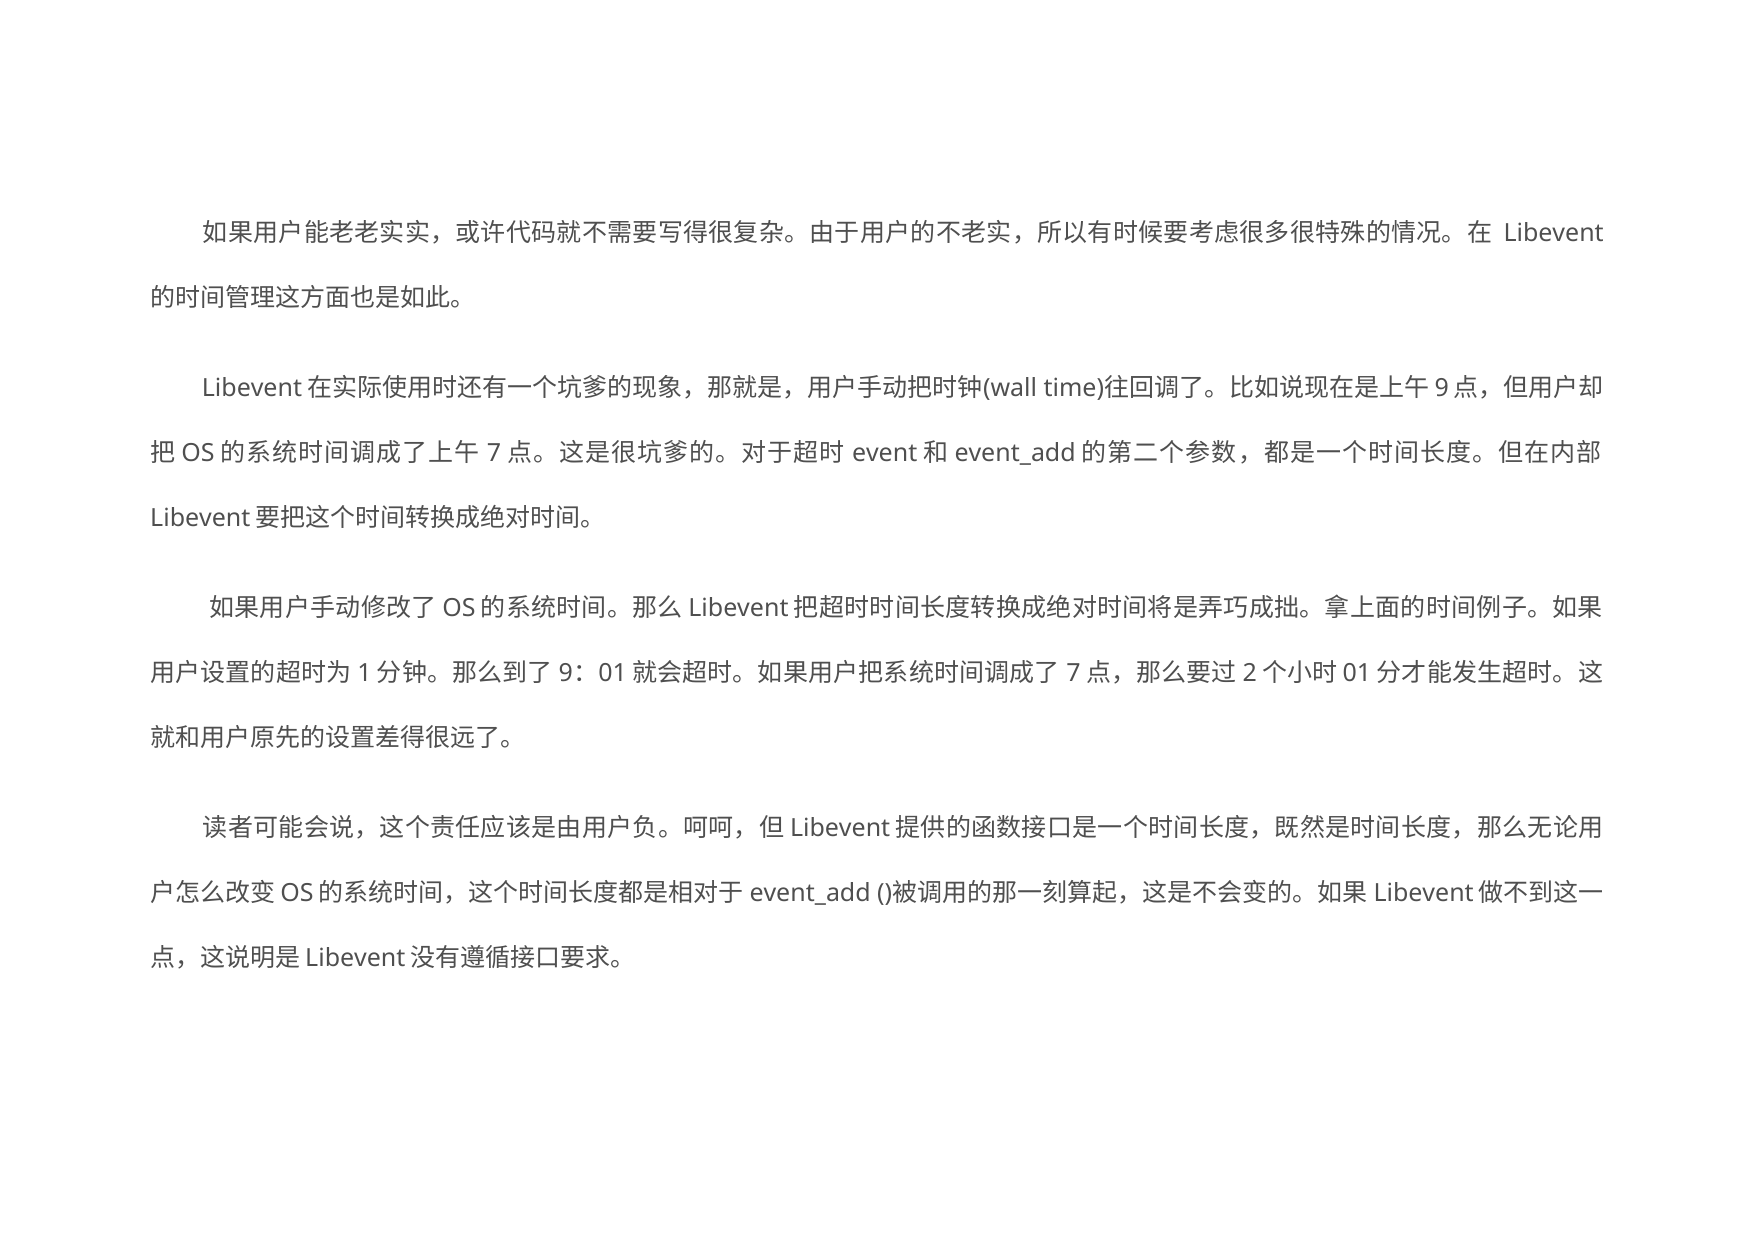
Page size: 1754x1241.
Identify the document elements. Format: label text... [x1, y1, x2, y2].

text Libevent在实际使用时还有一个坑爹的现象，那就是，用户手动把时钟(wall time)往回调了。比如说现在是上午9点，但用户却把OS的系统时间调成了上午7点。这是很坑爹的。对于超时event和event_add的第二个参数，都是一个时间长度。但在内部Libevent要把这个时间转换成绝对时间。 [150, 353, 1604, 548]
text 读者可能会说，这个责任应该是由用户负。呵呵，但Libevent提供的函数接口是一个时间长度，既然是时间长度，那么无论用户怎么改变OS的系统时间，这个时间长度都是相对于event_add ()被调用的那一刻算起，这是不会变的。如果Libevent做不到这一点，这说明是Libevent没有遵循接口要求。 [150, 793, 1604, 988]
text 如果用户手动修改了OS的系统时间。那么Libevent把超时时间长度转换成绝对时间将是弄巧成拙。拿上面的时间例子。如果用户设置的超时为1分钟。那么到了9：01就会超时。如果用户把系统时间调成了7点，那么要过2个小时01分才能发生超时。这就和用户原先的设置差得很远了。 [150, 573, 1604, 768]
text 如果用户能老老实实，或许代码就不需要写得很复杂。由于用户的不老实，所以有时候要考虑很多很特殊的情况。在Libevent的时间管理这方面也是如此。 [150, 198, 1604, 328]
